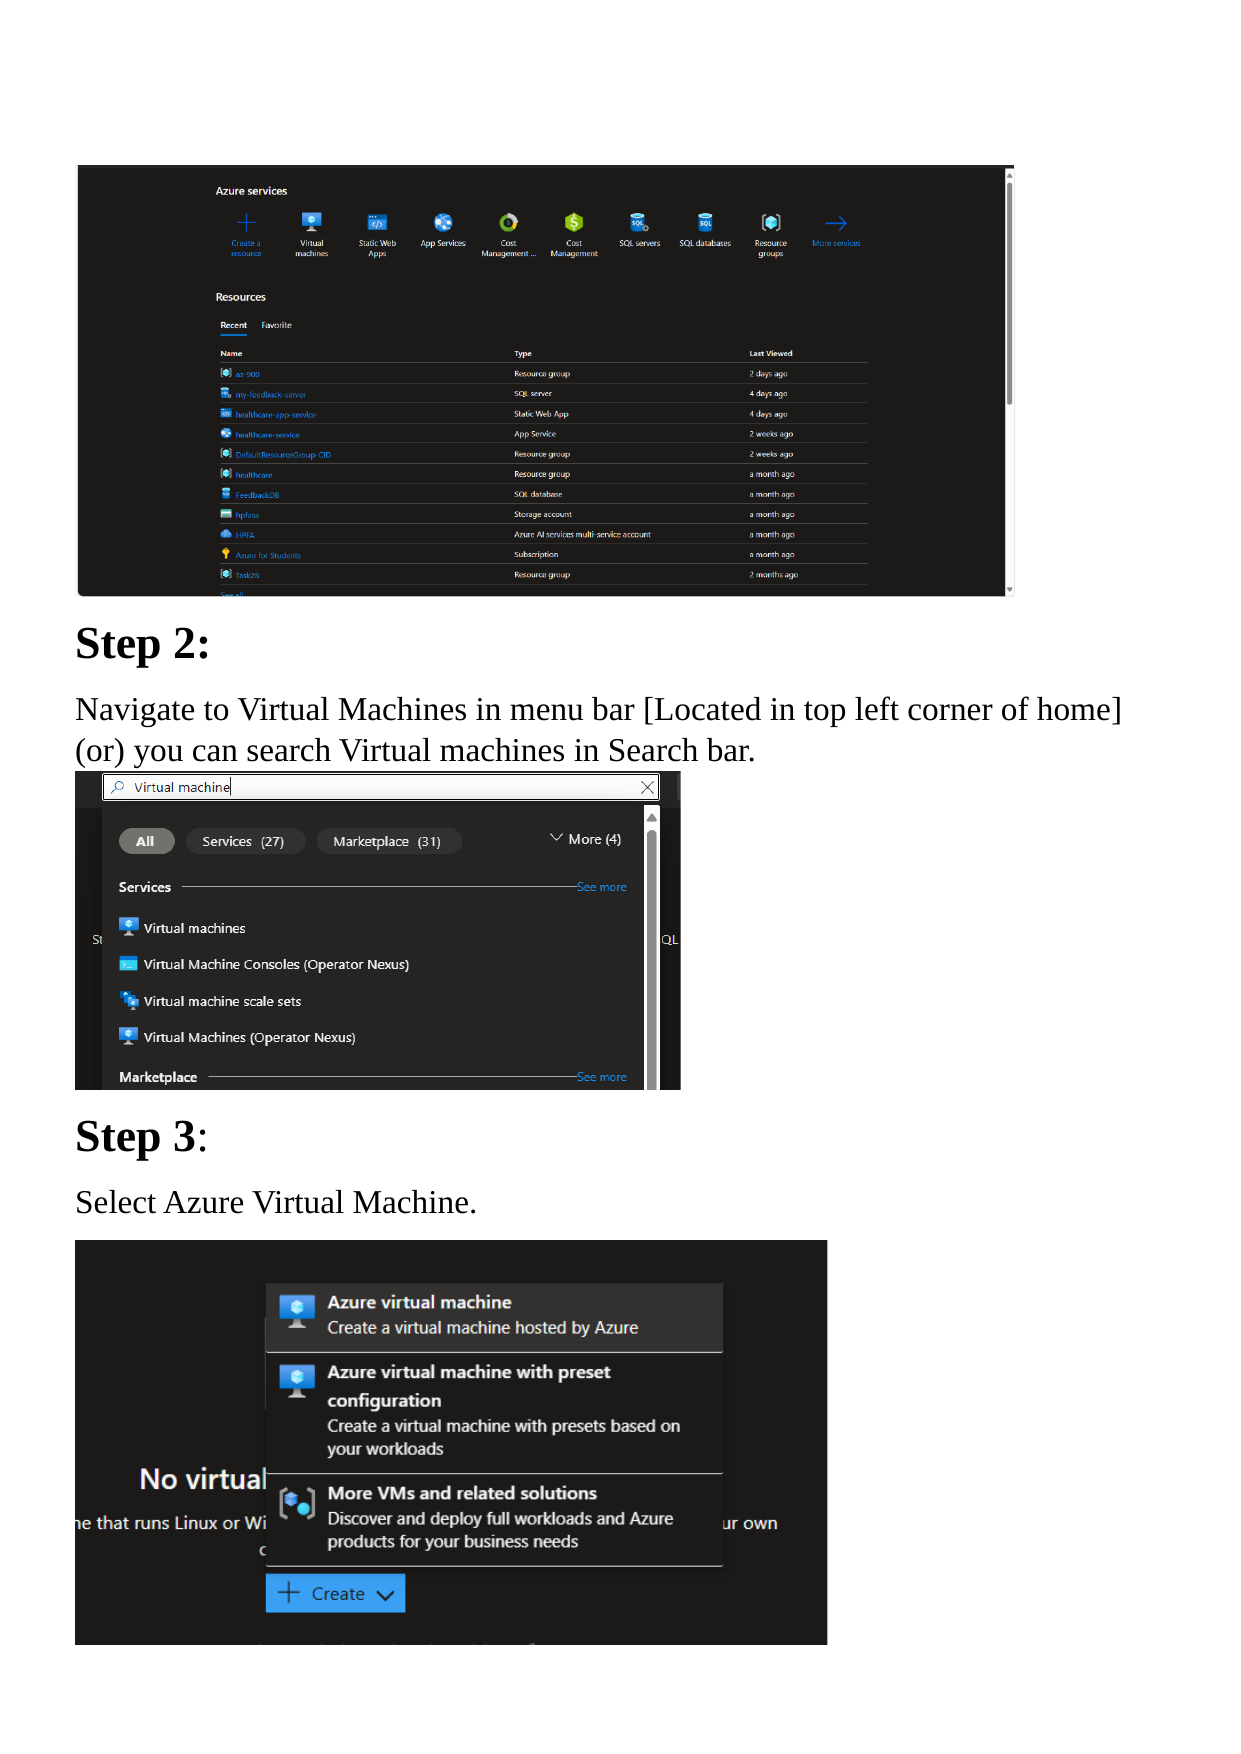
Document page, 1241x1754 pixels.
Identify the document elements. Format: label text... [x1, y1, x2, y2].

text Step 3: [75, 1108, 1165, 1161]
picture [75, 771, 681, 1090]
picture [75, 165, 1016, 597]
picture [75, 1240, 828, 1645]
text Step 2: [75, 616, 1165, 668]
text Select Azure Virtual Machine. [75, 1182, 1165, 1220]
